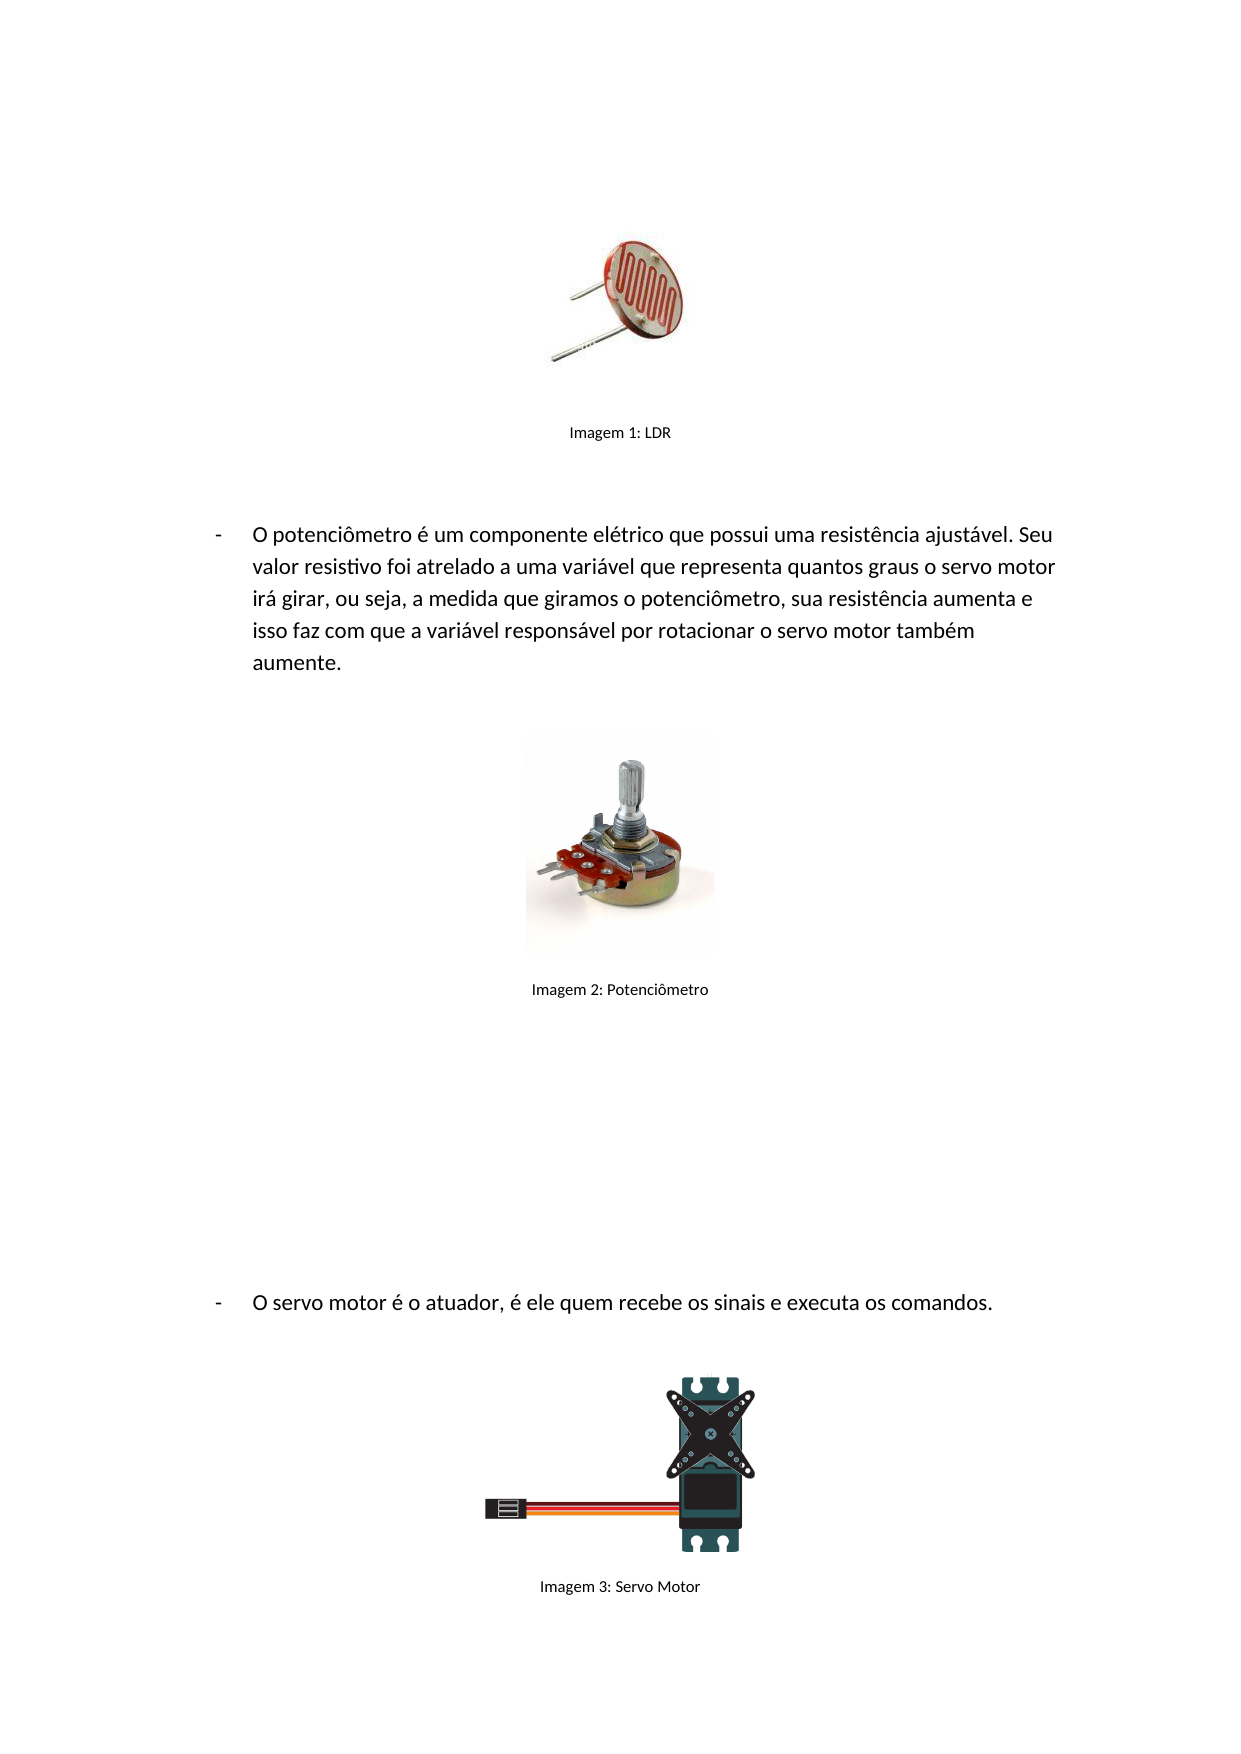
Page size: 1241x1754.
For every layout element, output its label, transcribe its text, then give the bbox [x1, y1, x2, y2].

list O potenciômetro é um componente elétrico que possui uma resistência ajustável. Seu valor resistivo foi atrelado a uma variável que representa quantos graus o servo motor irá girar, ou seja, a medida que giramos o potenciômetro, sua resistência aumenta e isso faz com que a variável responsável por rotacionar o servo motor também aumente. [215, 520, 1063, 677]
text Imagem 1: LDR [177, 423, 1063, 443]
text Imagem 2: Potenciômetro [177, 979, 1063, 999]
text Imagem 3: Servo Motor [177, 1577, 1063, 1597]
picture [521, 200, 719, 398]
list O servo motor é o atuador, é ele quem recebe os sinais e executa os comandos. [215, 1288, 1063, 1316]
picture [525, 733, 715, 955]
picture [485, 1373, 755, 1552]
